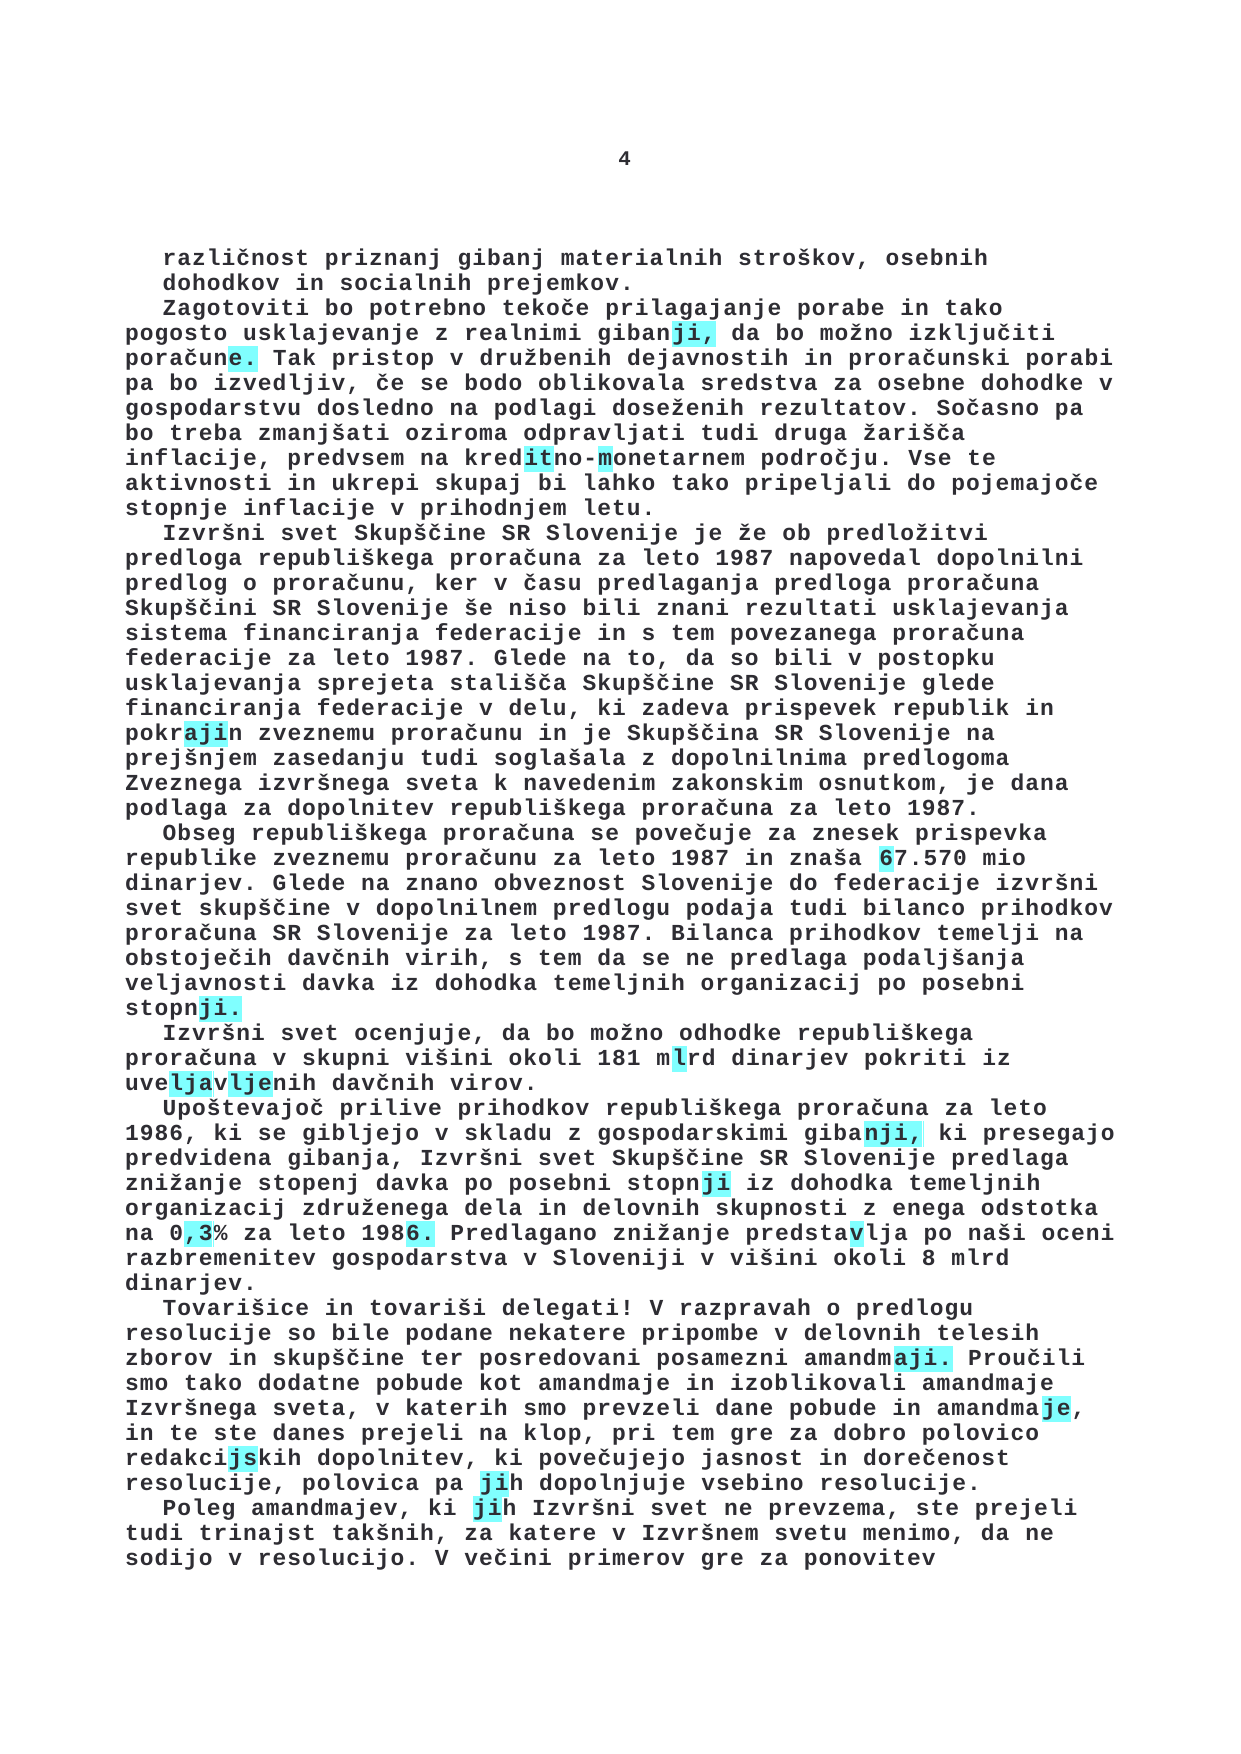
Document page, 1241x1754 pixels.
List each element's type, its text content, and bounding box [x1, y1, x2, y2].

text Upoštevajoč prilive prihodkov republiškega proračuna za leto 1986, ki se gibljejo v skladu z gospodarskimi gibanji, ki presegajo predvidena gibanja, Izvršni svet Skupščine SR Slovenije predlaga znižanje stopenj davka po posebni stopnji iz dohodka temeljnih organizacij združenega dela in delovnih skupnosti z enega odstotka na 0,3% za leto 1986. Predlagano znižanje predstavlja po naši oceni razbremenitev gospodarstva v Sloveniji v višini okoli 8 mlrd dinarjev. [125, 1095, 1118, 1295]
text Obseg republiškega proračuna se povečuje za znesek prispevka republike zveznemu proračunu za leto 1987 in znaša 67.570 mio dinarjev. Glede na znano obveznost Slovenije do federacije izvršni svet skupščine v dopolnilnem predlogu podaja tudi bilanco prihodkov proračuna SR Slovenije za leto 1987. Bilanca prihodkov temelji na obstoječih davčnih virih, s tem da se ne predlaga podaljšanja veljavnosti davka iz dohodka temeljnih organizacij po posebni stopnji. [125, 820, 1118, 1020]
text Izvršni svet Skupščine SR Slovenije je že ob predložitvi predloga republiškega proračuna za leto 1987 napovedal dopolnilni predlog o proračunu, ker v času predlaganja predloga proračuna Skupščini SR Slovenije še niso bili znani rezultati usklajevanja sistema financiranja federacije in s tem povezanega proračuna federacije za leto 1987. Glede na to, da so bili v postopku usklajevanja sprejeta stališča Skupščine SR Slovenije glede financiranja federacije v delu, ki zadeva prispevek republik in pokrajin zveznemu proračunu in je Skupščina SR Slovenije na prejšnjem zasedanju tudi soglašala z dopolnilnima predlogoma Zveznega izvršnega sveta k navedenim zakonskim osnutkom, je dana podlaga za dopolnitev republiškega proračuna za leto 1987. [125, 520, 1118, 820]
text Tovarišice in tovariši delegati! V razpravah o predlogu resolucije so bile podane nekatere pripombe v delovnih telesih zborov in skupščine ter posredovani posamezni amandmaji. Proučili smo tako dodatne pobude kot amandmaje in izoblikovali amandmaje Izvršnega sveta, v katerih smo prevzeli dane pobude in amandmaje, in te ste danes prejeli na klop, pri tem gre za dobro polovico redakcijskih dopolnitev, ki povečujejo jasnost in dorečenost resolucije, polovica pa jih dopolnjuje vsebino resolucije. [125, 1295, 1118, 1495]
text Zagotoviti bo potrebno tekoče prilagajanje porabe in tako pogosto usklajevanje z realnimi gibanji, da bo možno izključiti poračune. Tak pristop v družbenih dejavnostih in proračunski porabi pa bo izvedljiv, če se bodo oblikovala sredstva za osebne dohodke v gospodarstvu dosledno na podlagi doseženih rezultatov. Sočasno pa bo treba zmanjšati oziroma odpravljati tudi druga žarišča inflacije, predvsem na kreditno-monetarnem področju. Vse te aktivnosti in ukrepi skupaj bi lahko tako pripeljali do pojemajoče stopnje inflacije v prihodnjem letu. [125, 295, 1118, 520]
text Izvršni svet ocenjuje, da bo možno odhodke republiškega proračuna v skupni višini okoli 181 mlrd dinarjev pokriti iz uveljavljenih davčnih virov. [125, 1020, 1118, 1095]
